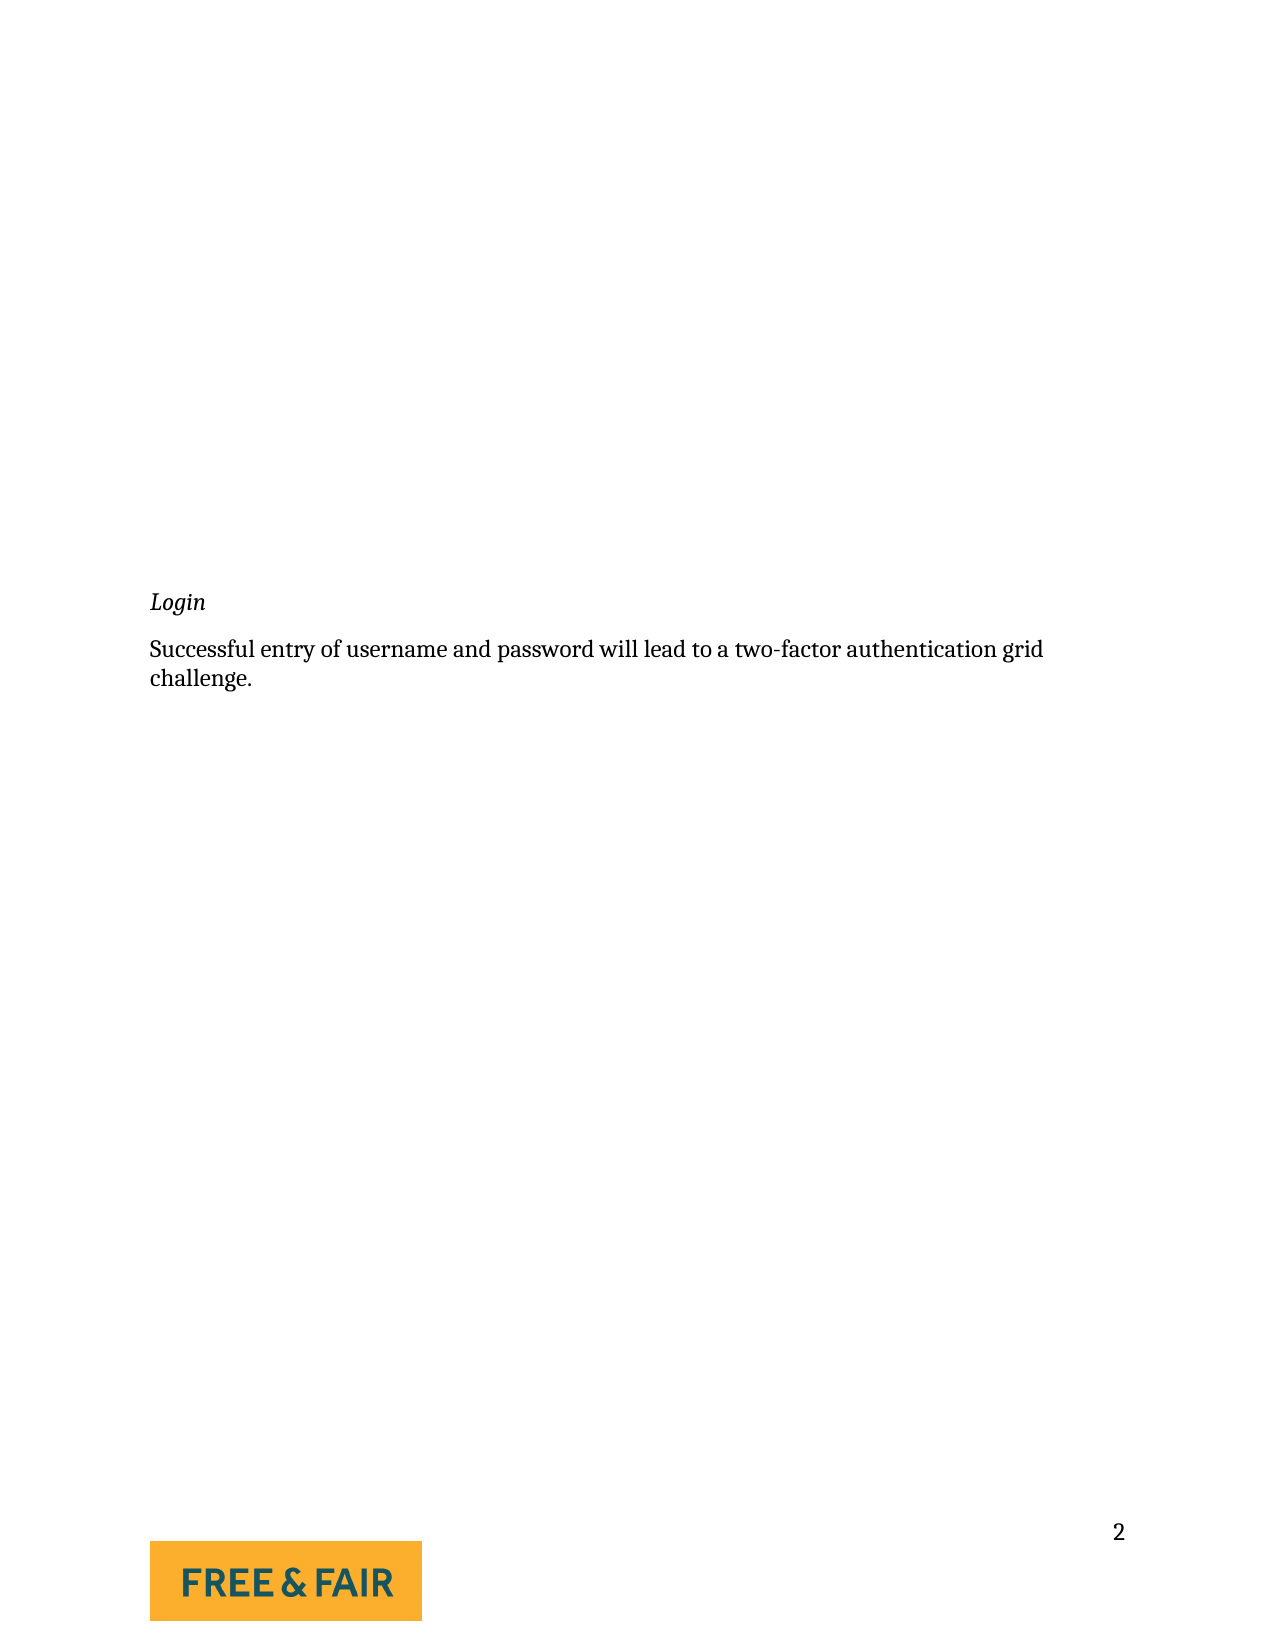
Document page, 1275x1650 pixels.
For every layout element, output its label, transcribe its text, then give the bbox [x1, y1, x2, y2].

text Successful entry of username and password will lead to a two-factor authentication grid challenge. [150, 635, 1125, 692]
picture [150, 1541, 422, 1621]
text Login [150, 587, 1125, 616]
